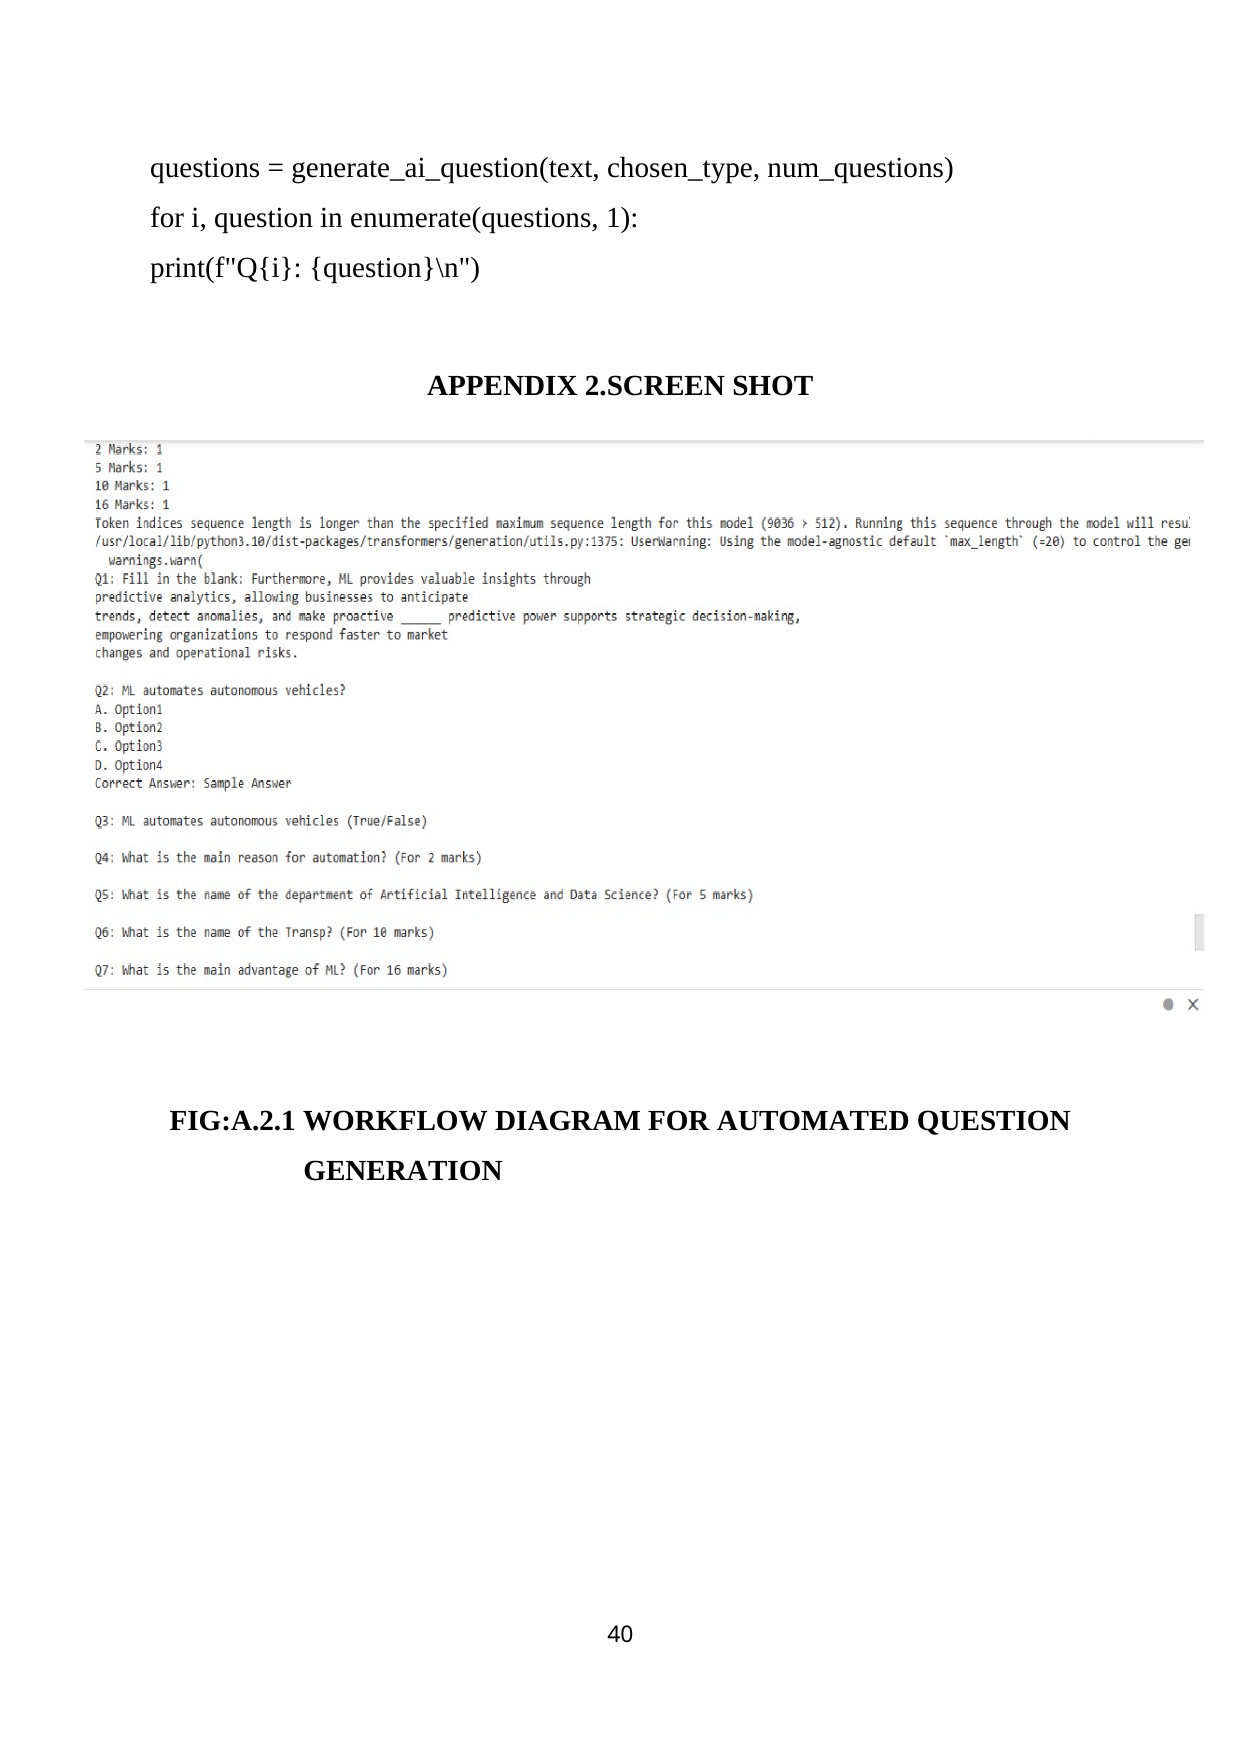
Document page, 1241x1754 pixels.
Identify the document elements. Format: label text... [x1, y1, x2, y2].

text print(f"Q{i}: {question}\n") [150, 250, 1090, 284]
text GENERATION [150, 1153, 1090, 1187]
picture [84, 437, 1205, 1020]
text APPENDIX 2.SCREEN SHOT [150, 368, 1090, 401]
text questions = generate_ai_question(text, chosen_type, num_questions) [150, 150, 1090, 183]
text for i, question in enumerate(questions, 1): [150, 200, 1090, 234]
text FIG:A.2.1 WORKFLOW DIAGRAM FOR AUTOMATED QUESTION [150, 1103, 1090, 1136]
